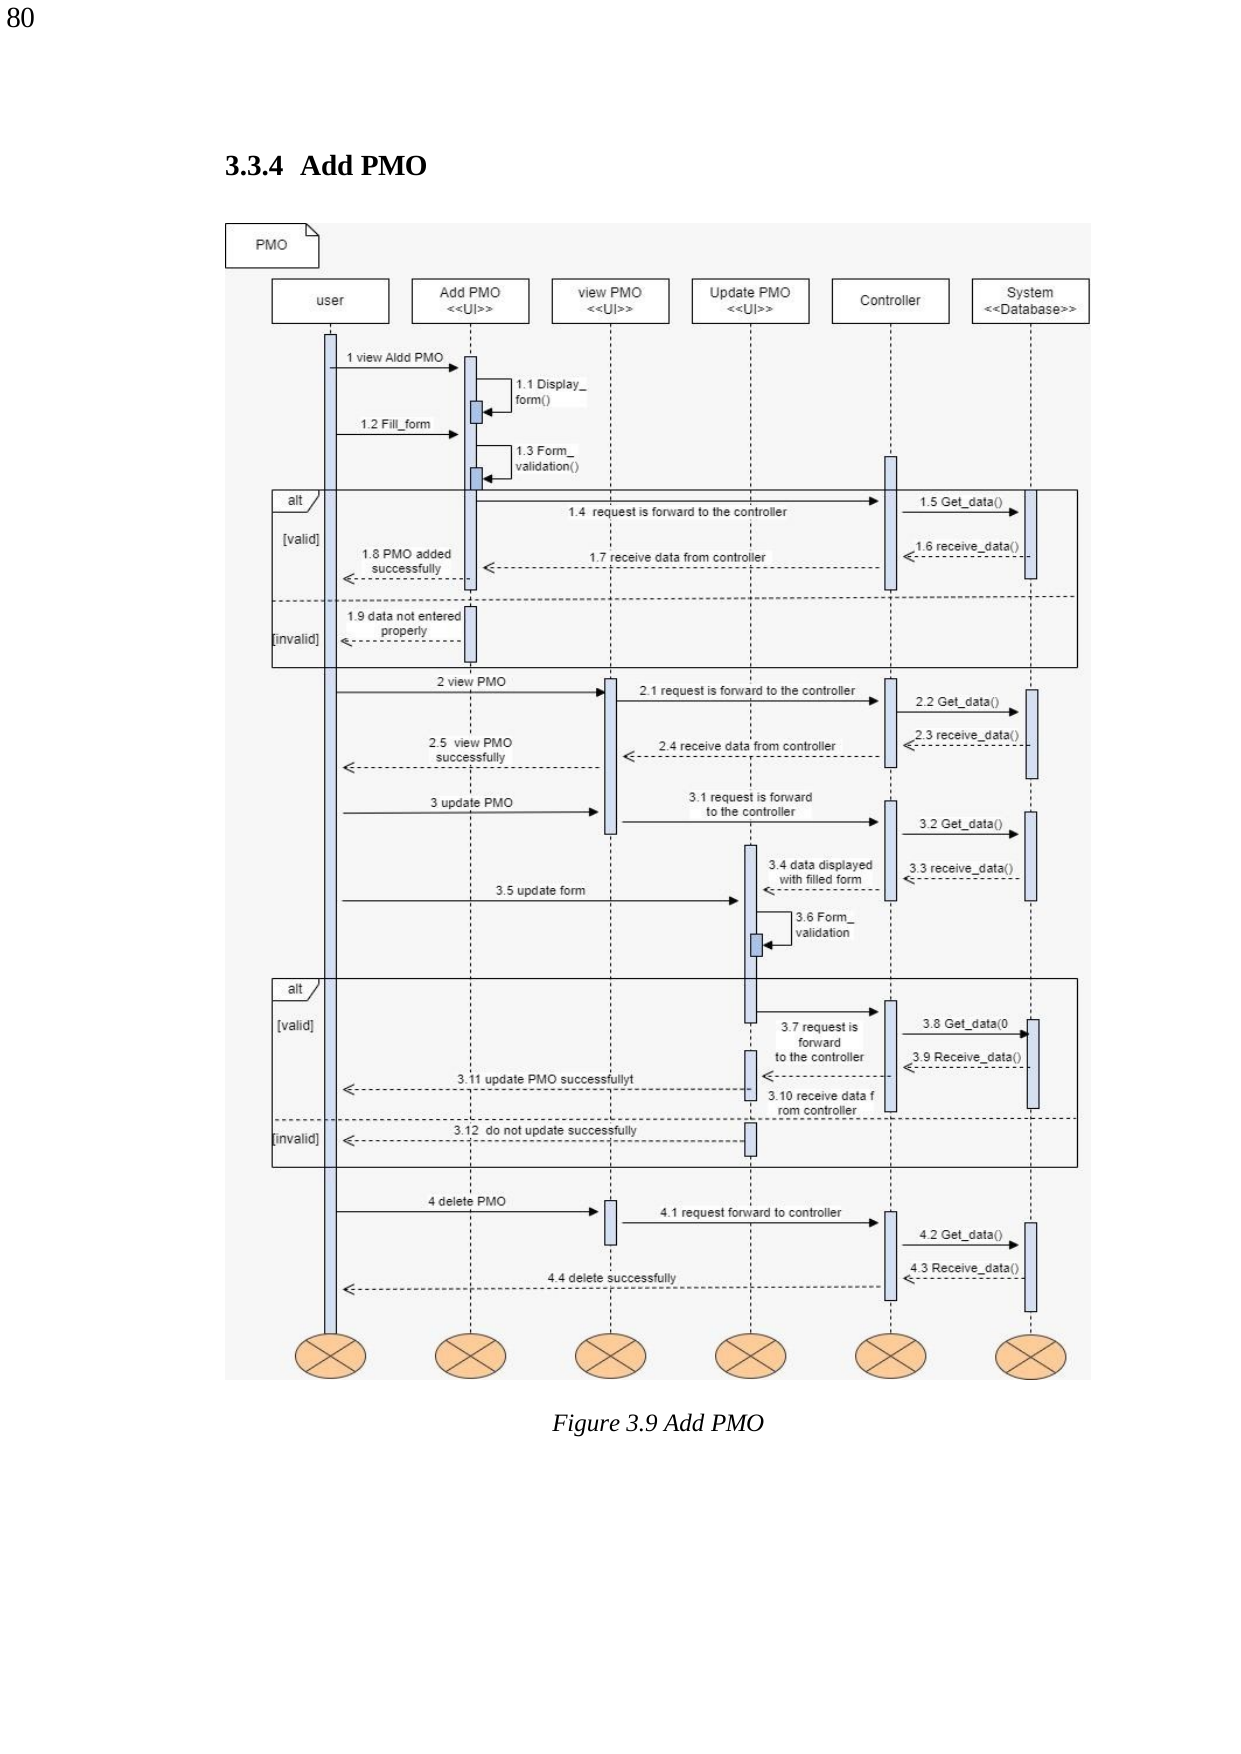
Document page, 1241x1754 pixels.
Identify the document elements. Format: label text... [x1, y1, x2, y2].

text Figure 3.9 Add PMO [196, 1408, 1120, 1437]
subtitle Add PMO [225, 148, 1184, 181]
picture [225, 223, 1091, 1380]
